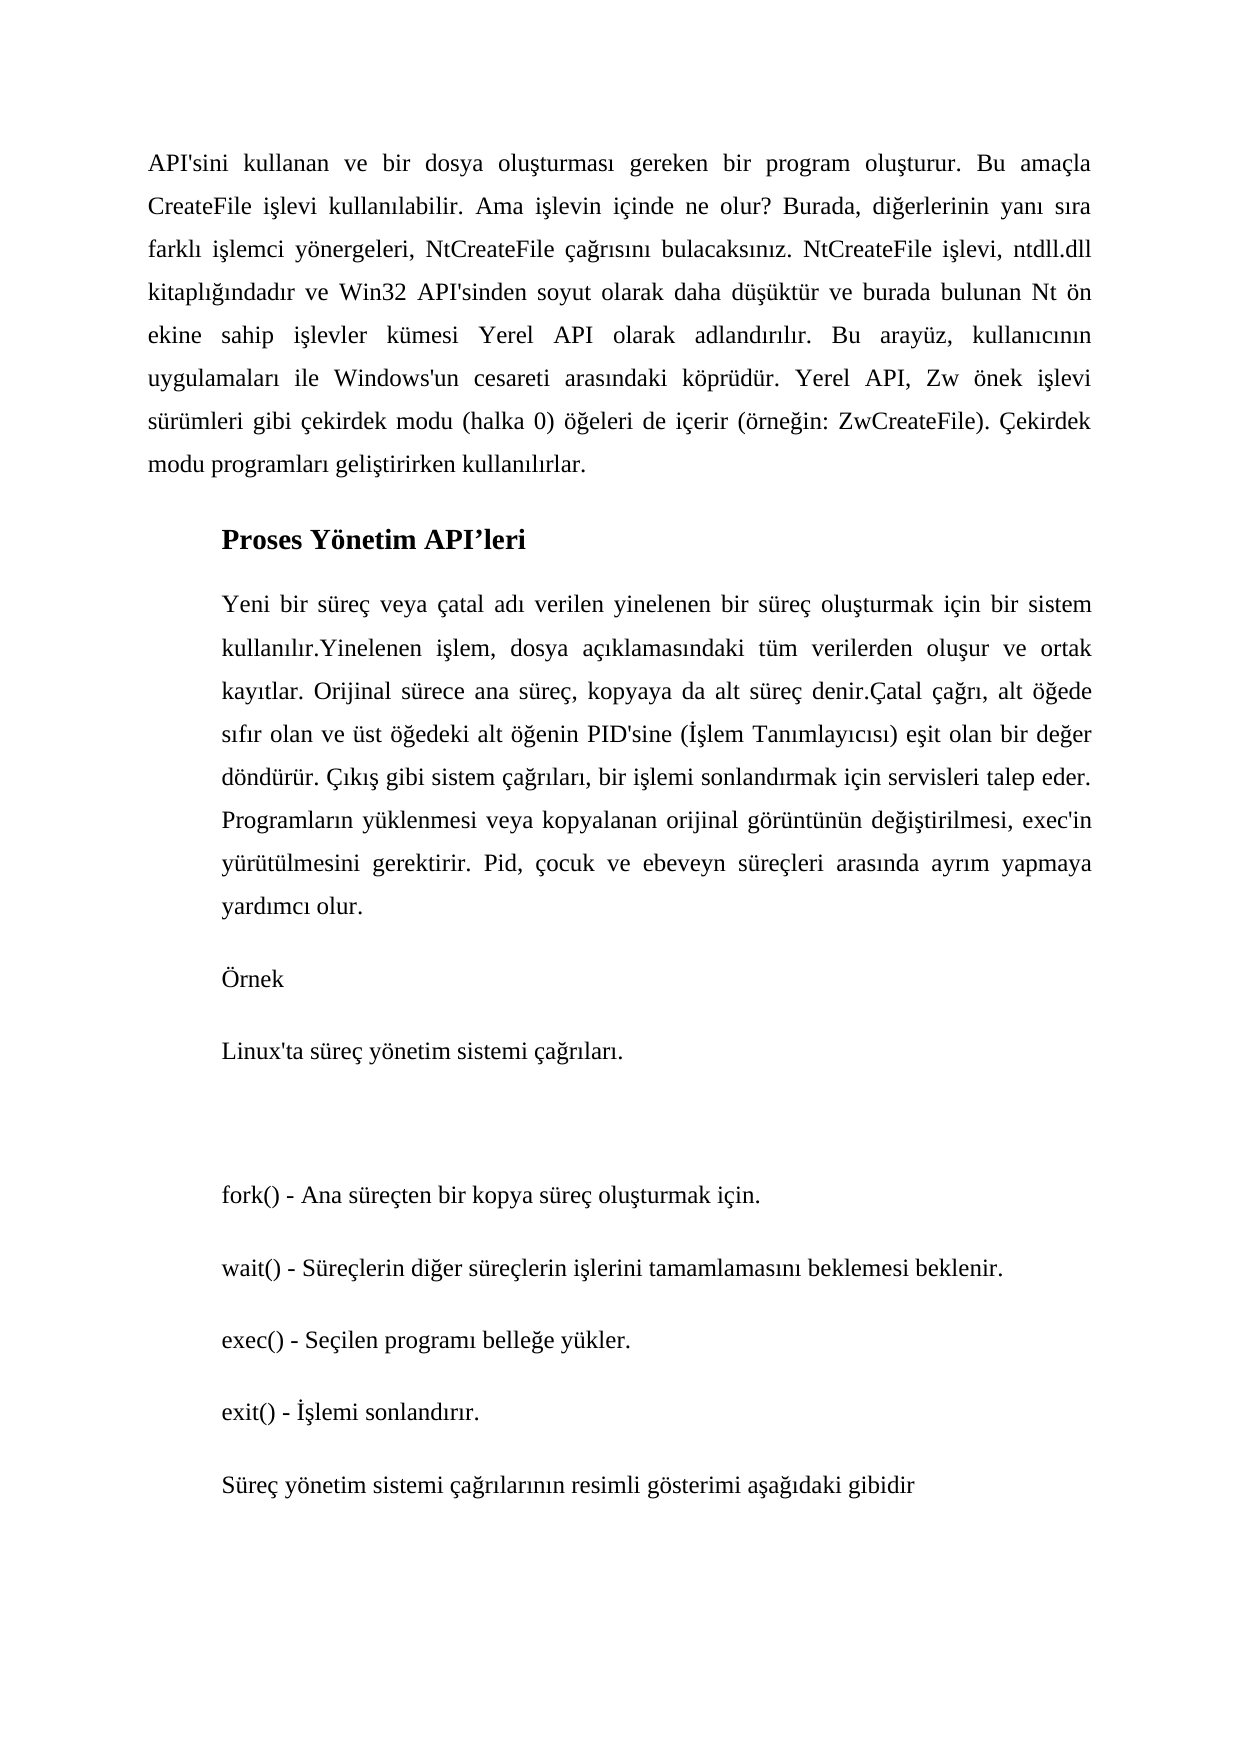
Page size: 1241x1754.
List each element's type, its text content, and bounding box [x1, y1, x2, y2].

text Proses Yönetim API’leri [221, 522, 1093, 555]
text wait() - Süreçlerin diğer süreçlerin işlerini tamamlamasını beklemesi beklenir. [221, 1253, 1093, 1282]
text Örnek [221, 964, 1093, 992]
text fork() - Ana süreçten bir kopya süreç oluşturmak için. [221, 1181, 1093, 1209]
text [148, 148, 1093, 478]
text Süreç yönetim sistemi çağrılarının resimli gösterimi aşağıdaki gibidir [221, 1470, 1093, 1498]
text exit() - İşlemi sonlandırır. [221, 1397, 1093, 1426]
text Yeni bir süreç veya çatal adı verilen yinelenen bir süreç oluşturmak için bir sistem kullanılır.Yinelenen işlem, dosya açıklamasındaki tüm verilerden oluşur ve ortak kayıtlar. Orijinal sürece ana süreç, kopyaya da alt süreç denir.Çatal çağrı, alt öğede sıfır olan ve üst öğedeki alt öğenin PID'sine (İşlem Tanımlayıcısı) eşit olan bir değer döndürür. Çıkış gibi sistem çağrıları, bir işlemi sonlandırmak için servisleri talep eder. Programların yüklenmesi veya kopyalanan orijinal görüntünün değiştirilmesi, exec'in yürütülmesini gerektirir. Pid, çocuk ve ebeveyn süreçleri arasında ayrım yapmaya yardımcı olur. [221, 589, 1093, 920]
text exec() - Seçilen programı belleğe yükler. [221, 1325, 1093, 1354]
text Linux'ta süreç yönetim sistemi çağrıları. [221, 1036, 1093, 1065]
